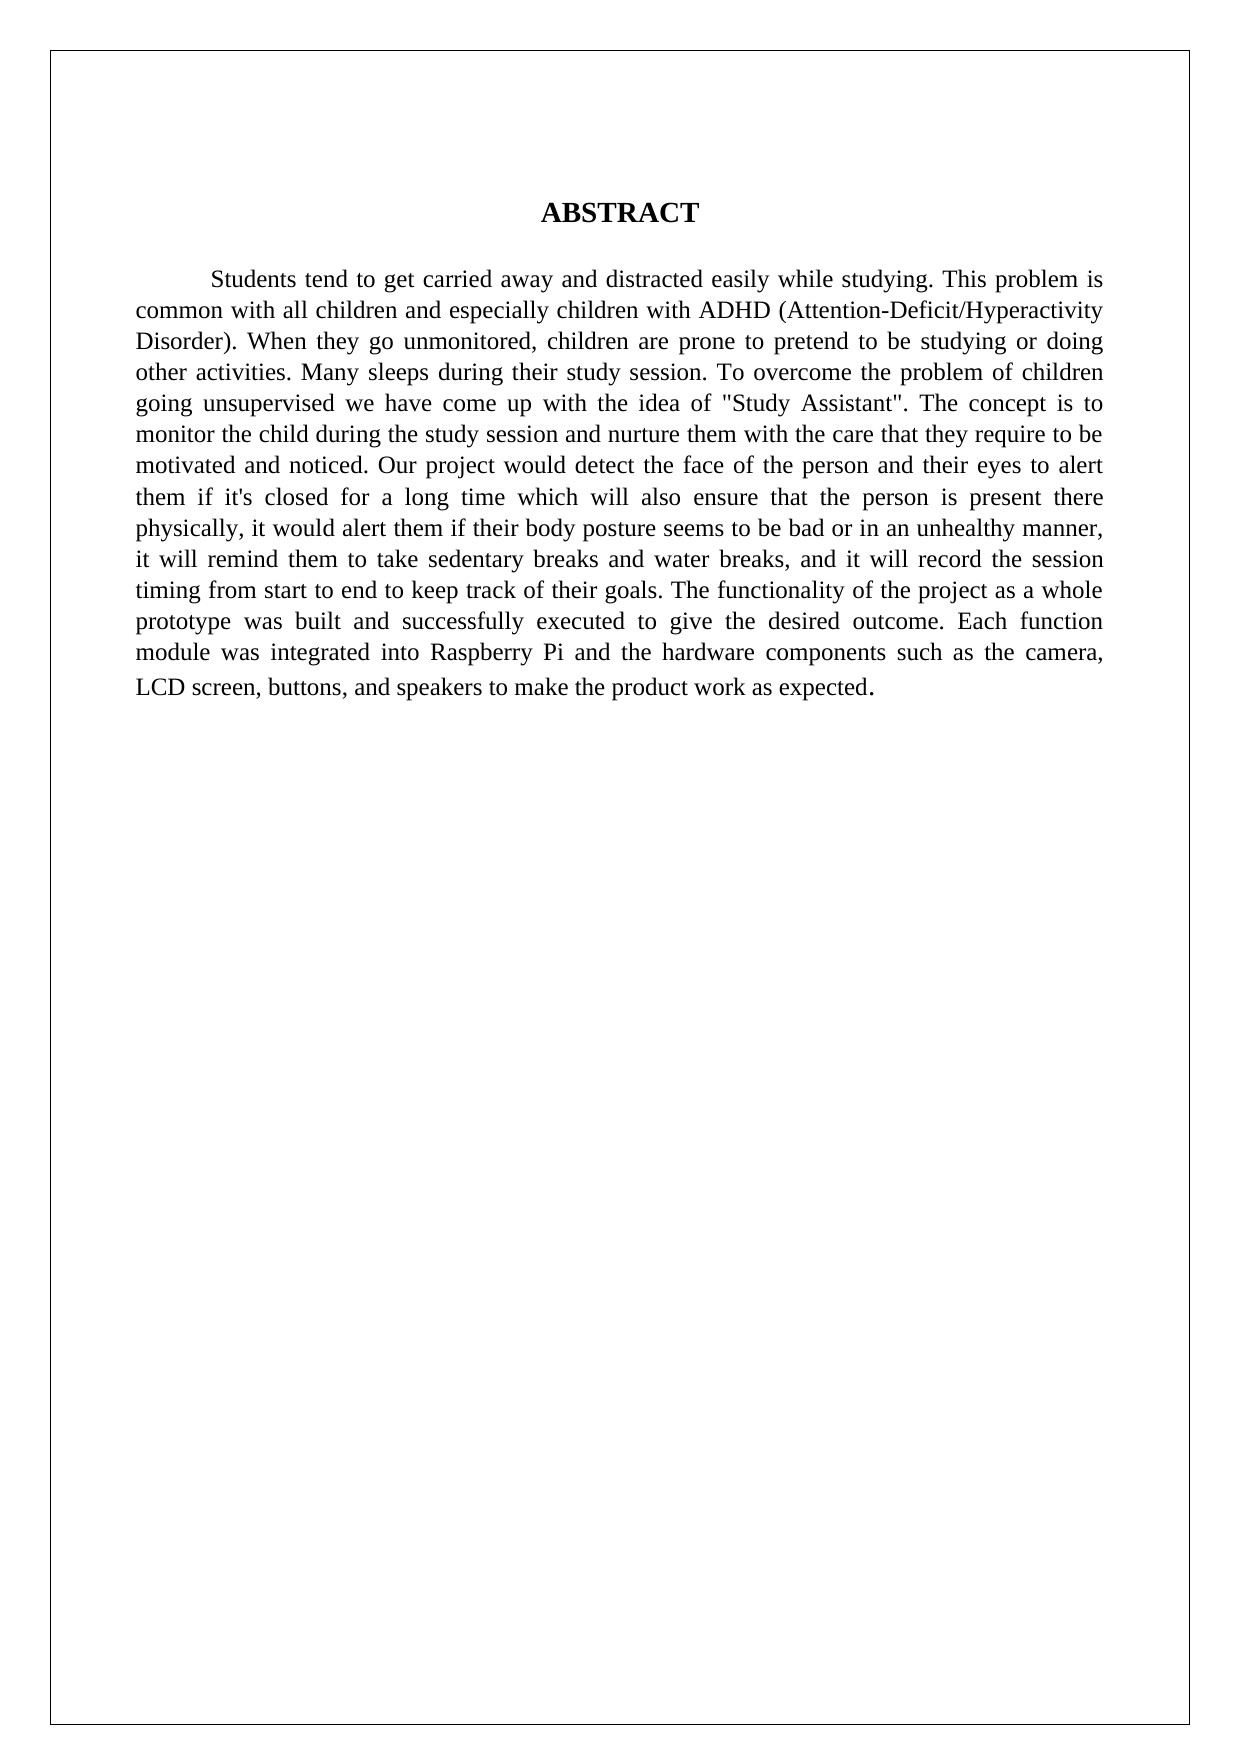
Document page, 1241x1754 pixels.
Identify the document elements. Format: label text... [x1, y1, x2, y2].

text Students tend to get carried away and distracted easily while studying. This problem is common with all children and especially children with ADHD (Attention-Deficit/Hyperactivity Disorder). When they go unmonitored, children are prone to pretend to be studying or doing other activities. Many sleeps during their study session. To overcome the problem of children going unsupervised we have come up with the idea of "Study Assistant". The concept is to monitor the child during the study session and nurture them with the care that they require to be motivated and noticed. Our project would detect the face of the person and their eyes to alert them if it's closed for a long time which will also ensure that the person is present there physically, it would alert them if their body posture seems to be bad or in an unhealthy manner, it will remind them to take sedentary breaks and water breaks, and it will record the session timing from start to end to keep track of their goals. The functionality of the project as a whole prototype was built and successfully executed to give the desired outcome. Each function module was integrated into Raspberry Pi and the hardware components such as the camera, LCD screen, buttons, and speakers to make the product work as expected. [135, 264, 1105, 702]
subtitle ABSTRACT [339, 195, 901, 228]
